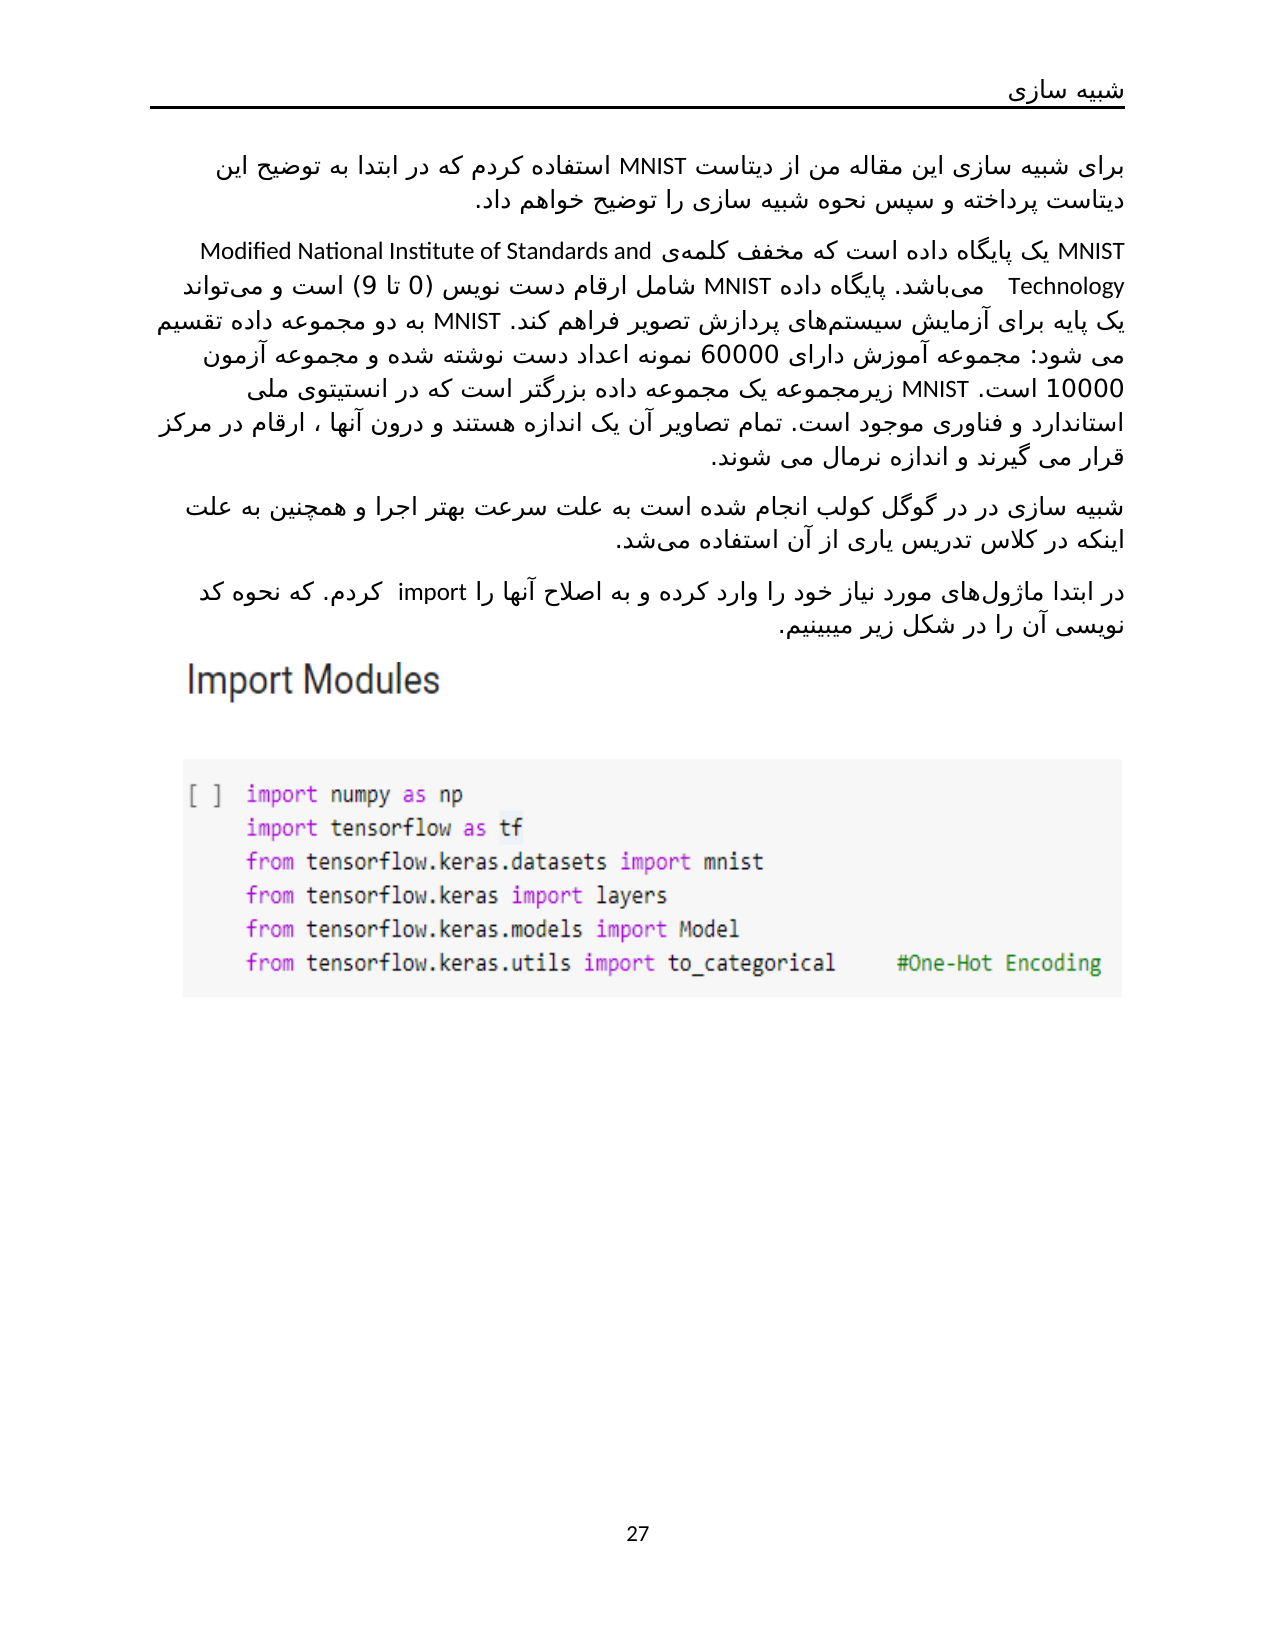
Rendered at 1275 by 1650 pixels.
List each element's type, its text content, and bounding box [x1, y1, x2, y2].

text در ابتدا ماژول‌های مورد نیاز خود را وارد کرده و به اصلاح آنها را import کردم. که نحوه کد نویسی آن را در شکل زیر میبینیم. [150, 576, 1125, 640]
text شبیه سازی در در گوگل کولب انجام شده است به علت سرعت بهتر اجرا و همچنین به علت اینکه در کلاس تدریس یاری از آن استفاده می‌شد. [150, 492, 1125, 555]
text برای شبیه سازی این مقاله من از دیتاست MNIST استفاده کردم که در ابتدا به توضیح این دیتاست پرداخته و سپس نحوه شبیه سازی را توضیح خواهم داد. [150, 150, 1125, 214]
text MNIST یک پایگاه داده است که مخفف کلمه‌ی Modified National Institute of Standards and Technology می‌باشد. پایگاه داده MNIST شامل ارقام دست نویس (0 تا 9) است و می‌تواند یک پایه برای آزمایش سیستم‌های پردازش تصویر فراهم کند. MNIST به دو مجموعه داده تقسیم می شود: مجموعه آموزش دارای 60000 نمونه اعداد دست نوشته شده و مجموعه آزمون 10000 است. MNIST زیرمجموعه یک مجموعه داده بزرگتر است که در انستیتوی ملی استاندارد و فناوری موجود است. تمام تصاویر آن یک اندازه هستند و درون آنها ، ارقام در مرکز قرار می گیرند و اندازه نرمال می شوند. [150, 235, 1125, 471]
picture [182, 662, 1124, 1010]
